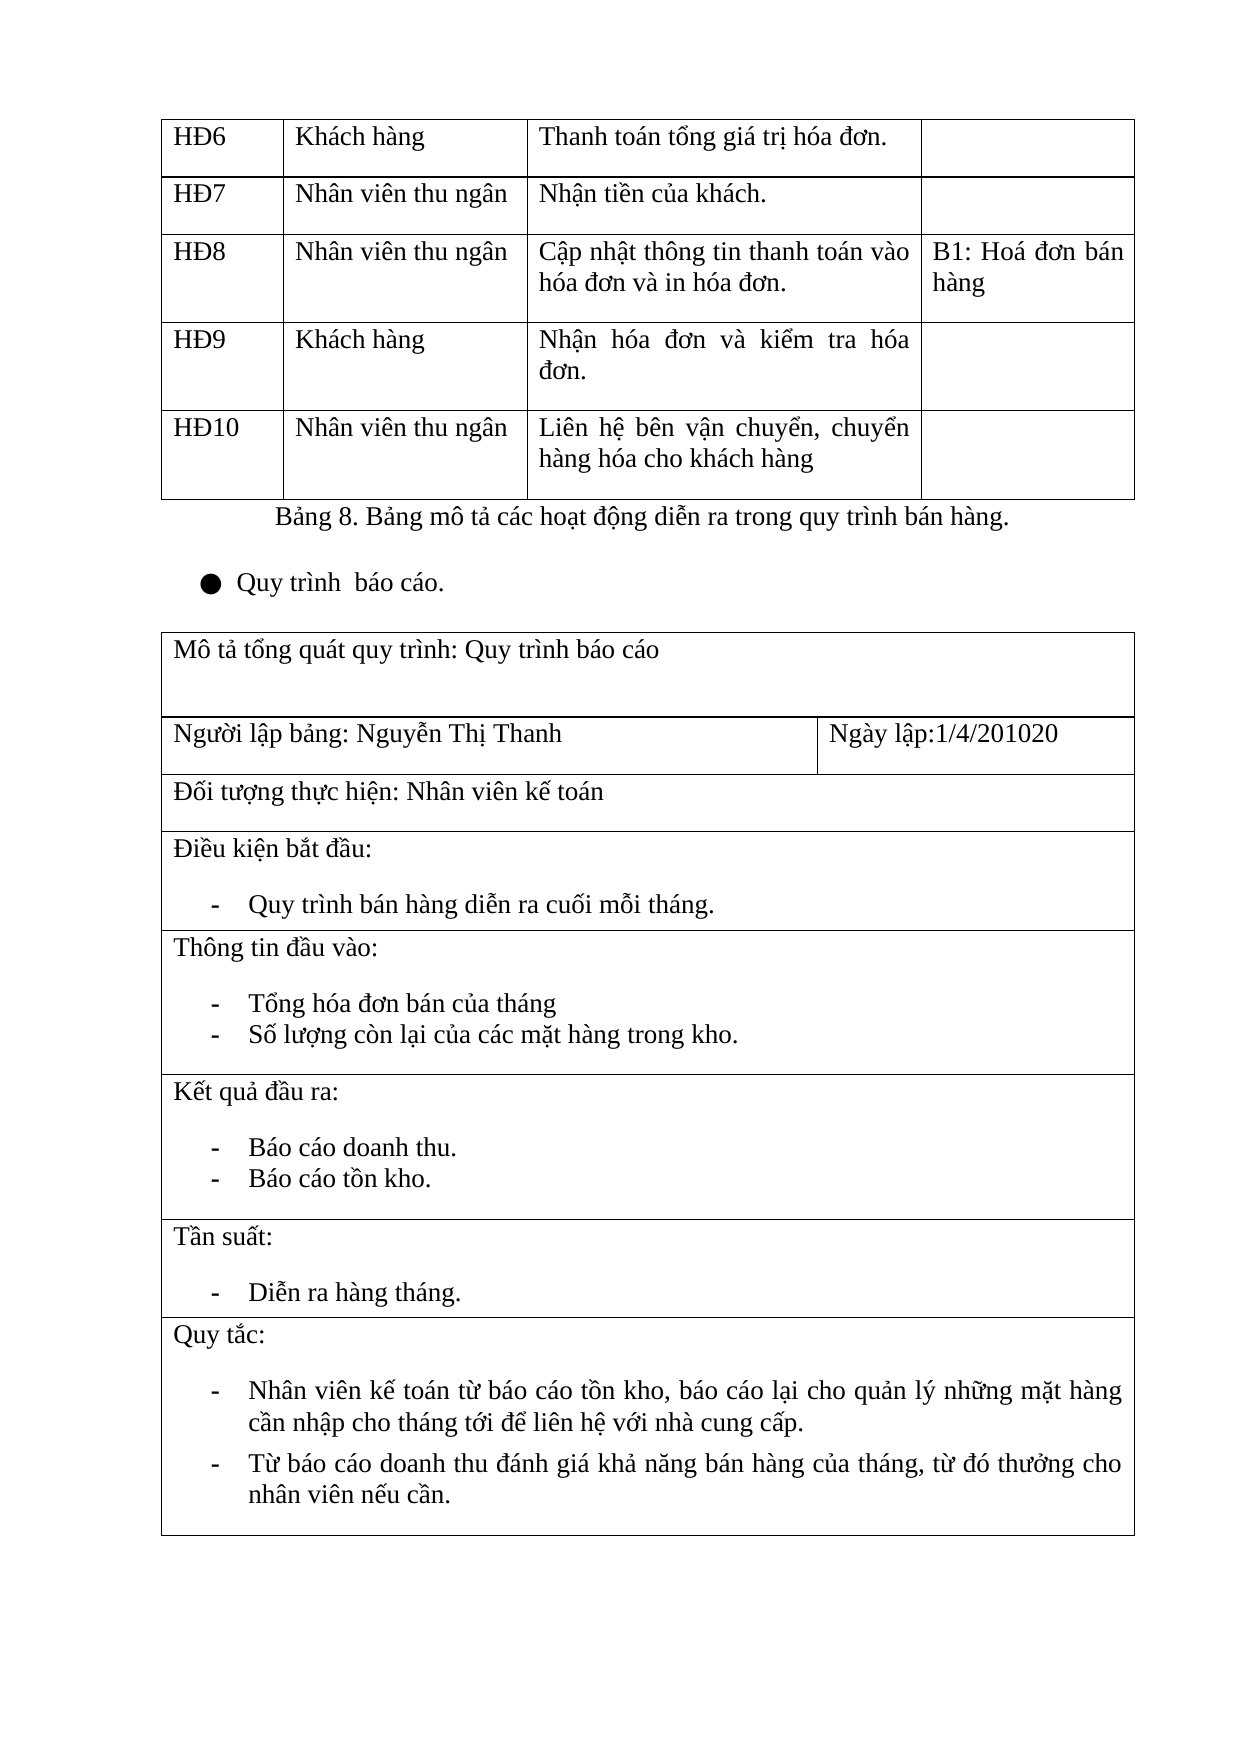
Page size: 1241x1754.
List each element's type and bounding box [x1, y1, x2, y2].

table_cell [150, 118, 1134, 1536]
